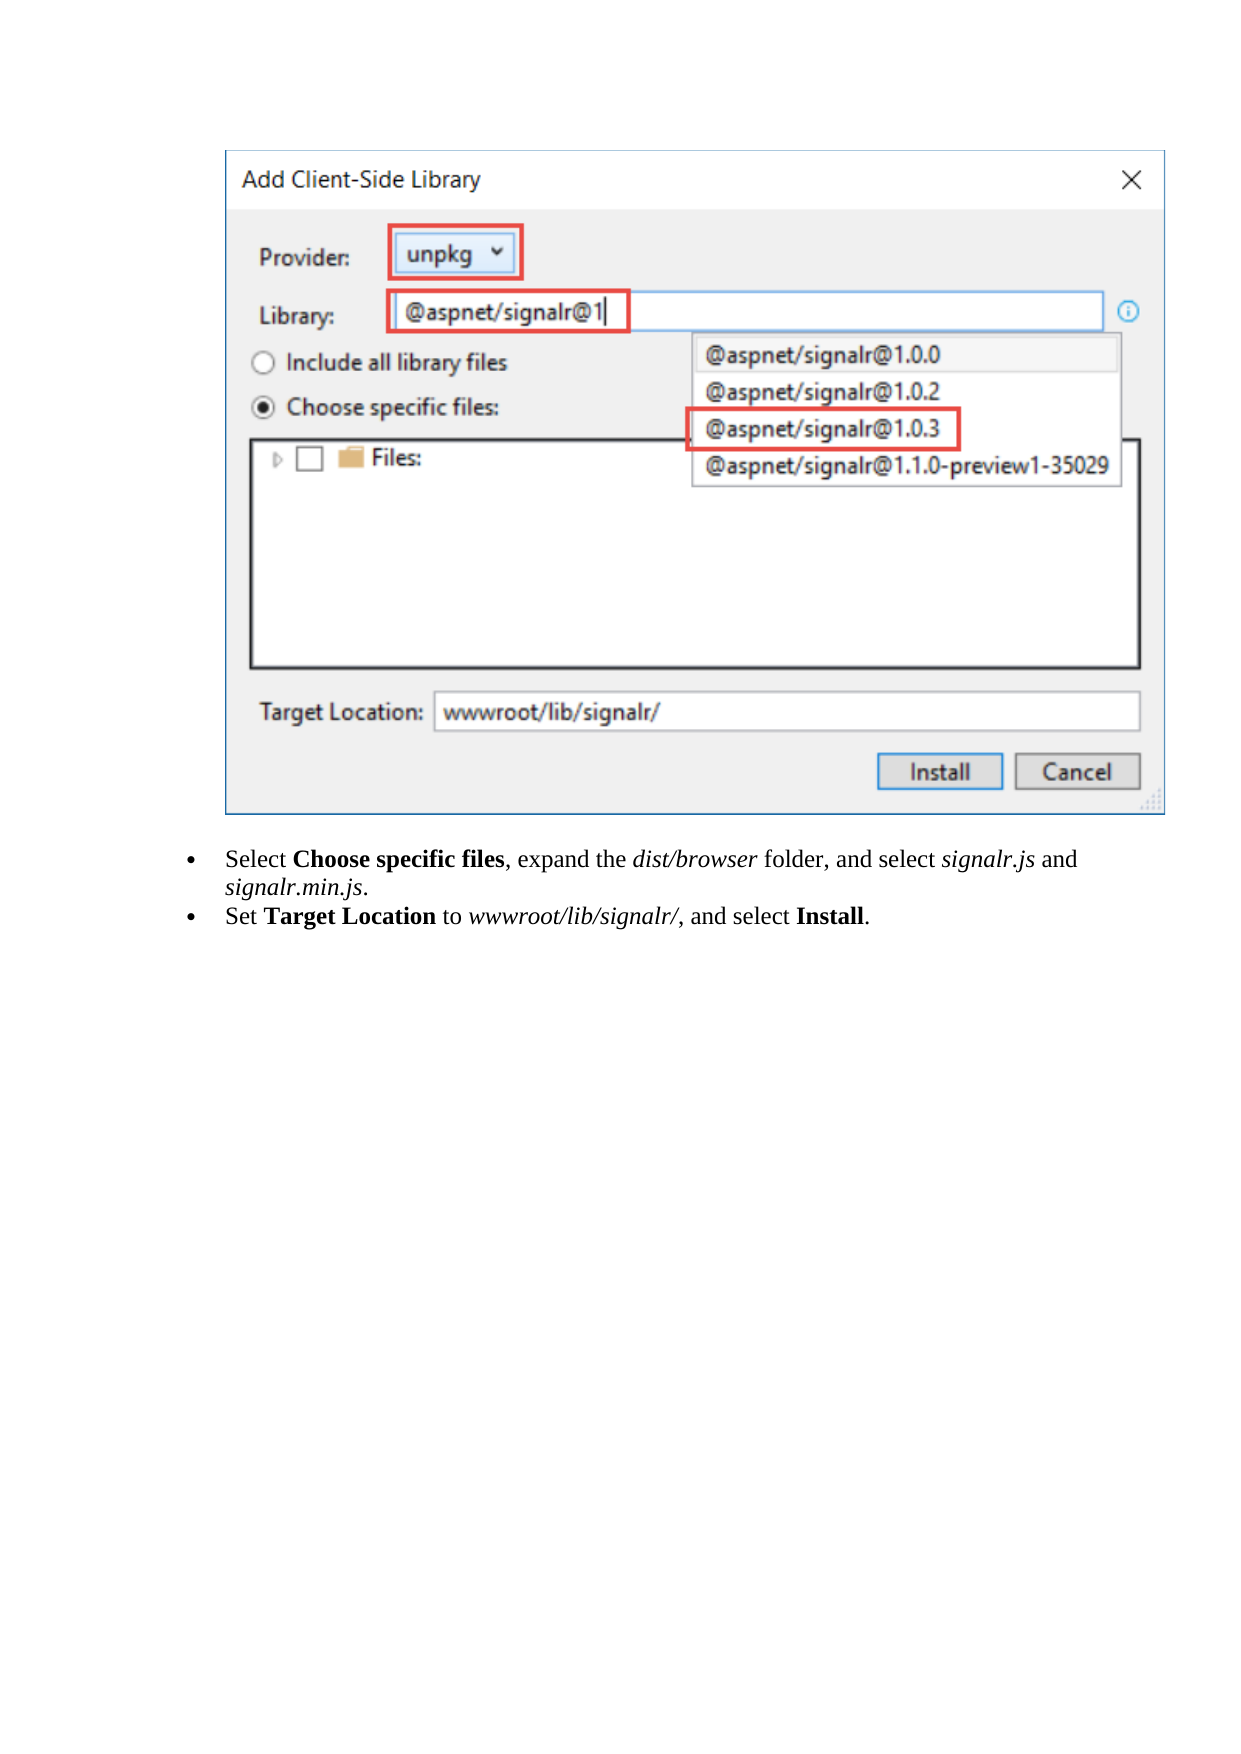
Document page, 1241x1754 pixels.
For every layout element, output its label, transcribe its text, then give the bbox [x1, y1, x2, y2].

picture [225, 150, 1166, 815]
list Set Target Location to wwwroot/lib/signalr/, and select Install. [187, 901, 1090, 930]
list Select Choose specific files, expand the dist/browser folder, and select signalr.js and signalr.min.js. [187, 844, 1090, 901]
